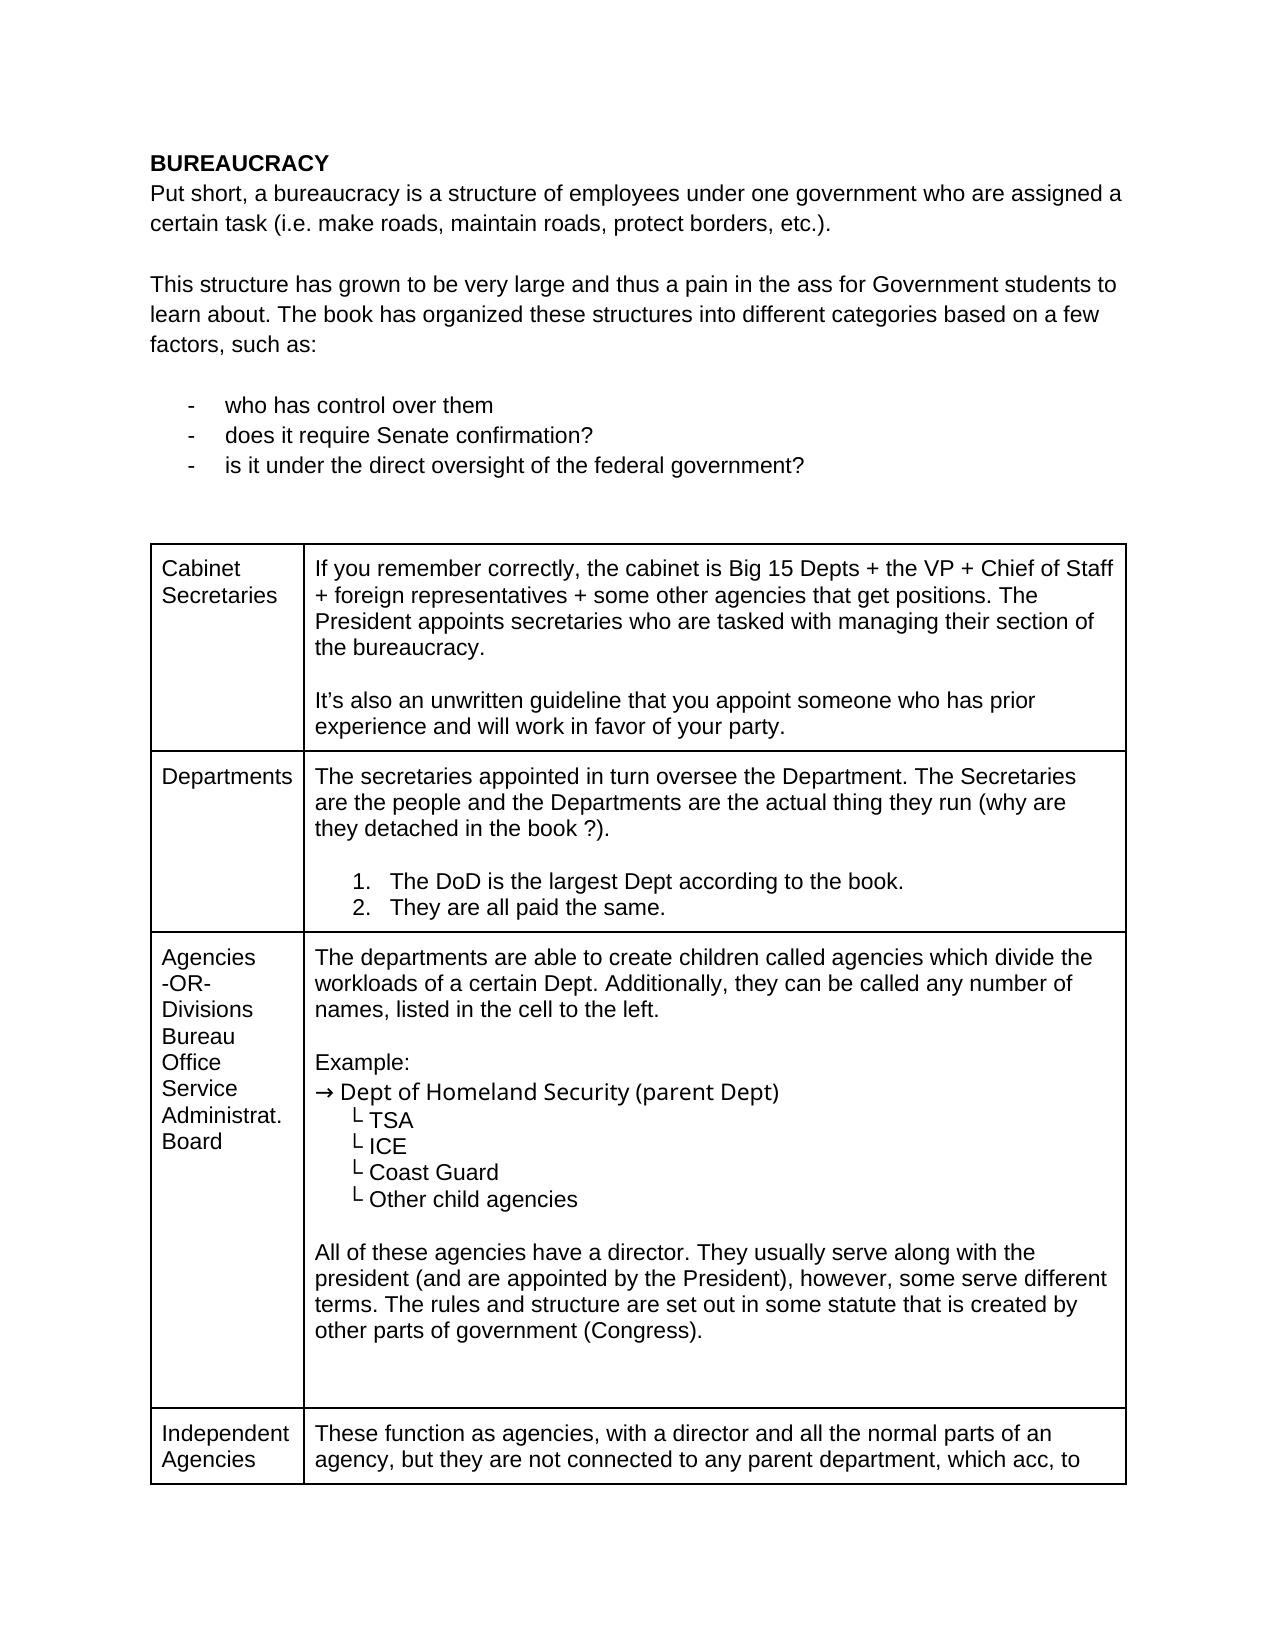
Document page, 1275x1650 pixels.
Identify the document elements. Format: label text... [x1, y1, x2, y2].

table_cell Agencies -OR- Divisions Bureau Office Service Administrat. Board [152, 933, 303, 1407]
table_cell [152, 1409, 303, 1483]
list does it require Senate confirmation? [187, 422, 1125, 448]
list who has control over them [187, 392, 1125, 418]
table_header If you remember correctly, the cabinet is Big 15 Depts + the VP + Chief of Staff + foreign representatives + some other agencies that get positions. The President appoints secretaries who are tasked with managing their section of the bureaucracy. It’s also an unwritten guideline that you appoint someone who has prior experience and will work in favor of your party. [305, 545, 1125, 750]
list is it under the direct oversight of the federal government? [187, 452, 1125, 478]
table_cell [305, 1409, 1125, 1483]
table_cell The secretaries appointed in turn oversee the Department. The Secretaries are the people and the Departments are the actual thing they run (why are they detached in the book ?). The DoD is the largest Dept according to the book. They are all paid the same. [305, 752, 1125, 931]
table_cell The departments are able to create children called agencies which divide the workloads of a certain Dept. Additionally, they can be called any number of names, listed in the cell to the left. Example: → Dept of Homeland Security (parent Dept) └ TSA └ ICE └ Coast Guard └ Other child agencies All of these agencies have a director. They usually serve along with the president (and are appointed by the President), however, some serve different terms. The rules and structure are set out in some statute that is created by other parts of government (Congress). [305, 933, 1125, 1407]
table_cell Departments [152, 752, 303, 931]
table_header Cabinet Secretaries [152, 545, 303, 750]
text BUREAUCRACY [150, 150, 1125, 176]
text Put short, a bureaucracy is a structure of employees under one government who are assigned a certain task (i.e. make roads, maintain roads, protect borders, etc.). [150, 180, 1125, 237]
text This structure has grown to be very large and thus a pain in the ass for Government students to learn about. The book has organized these structures into different categories based on a few factors, such as: [150, 271, 1125, 358]
